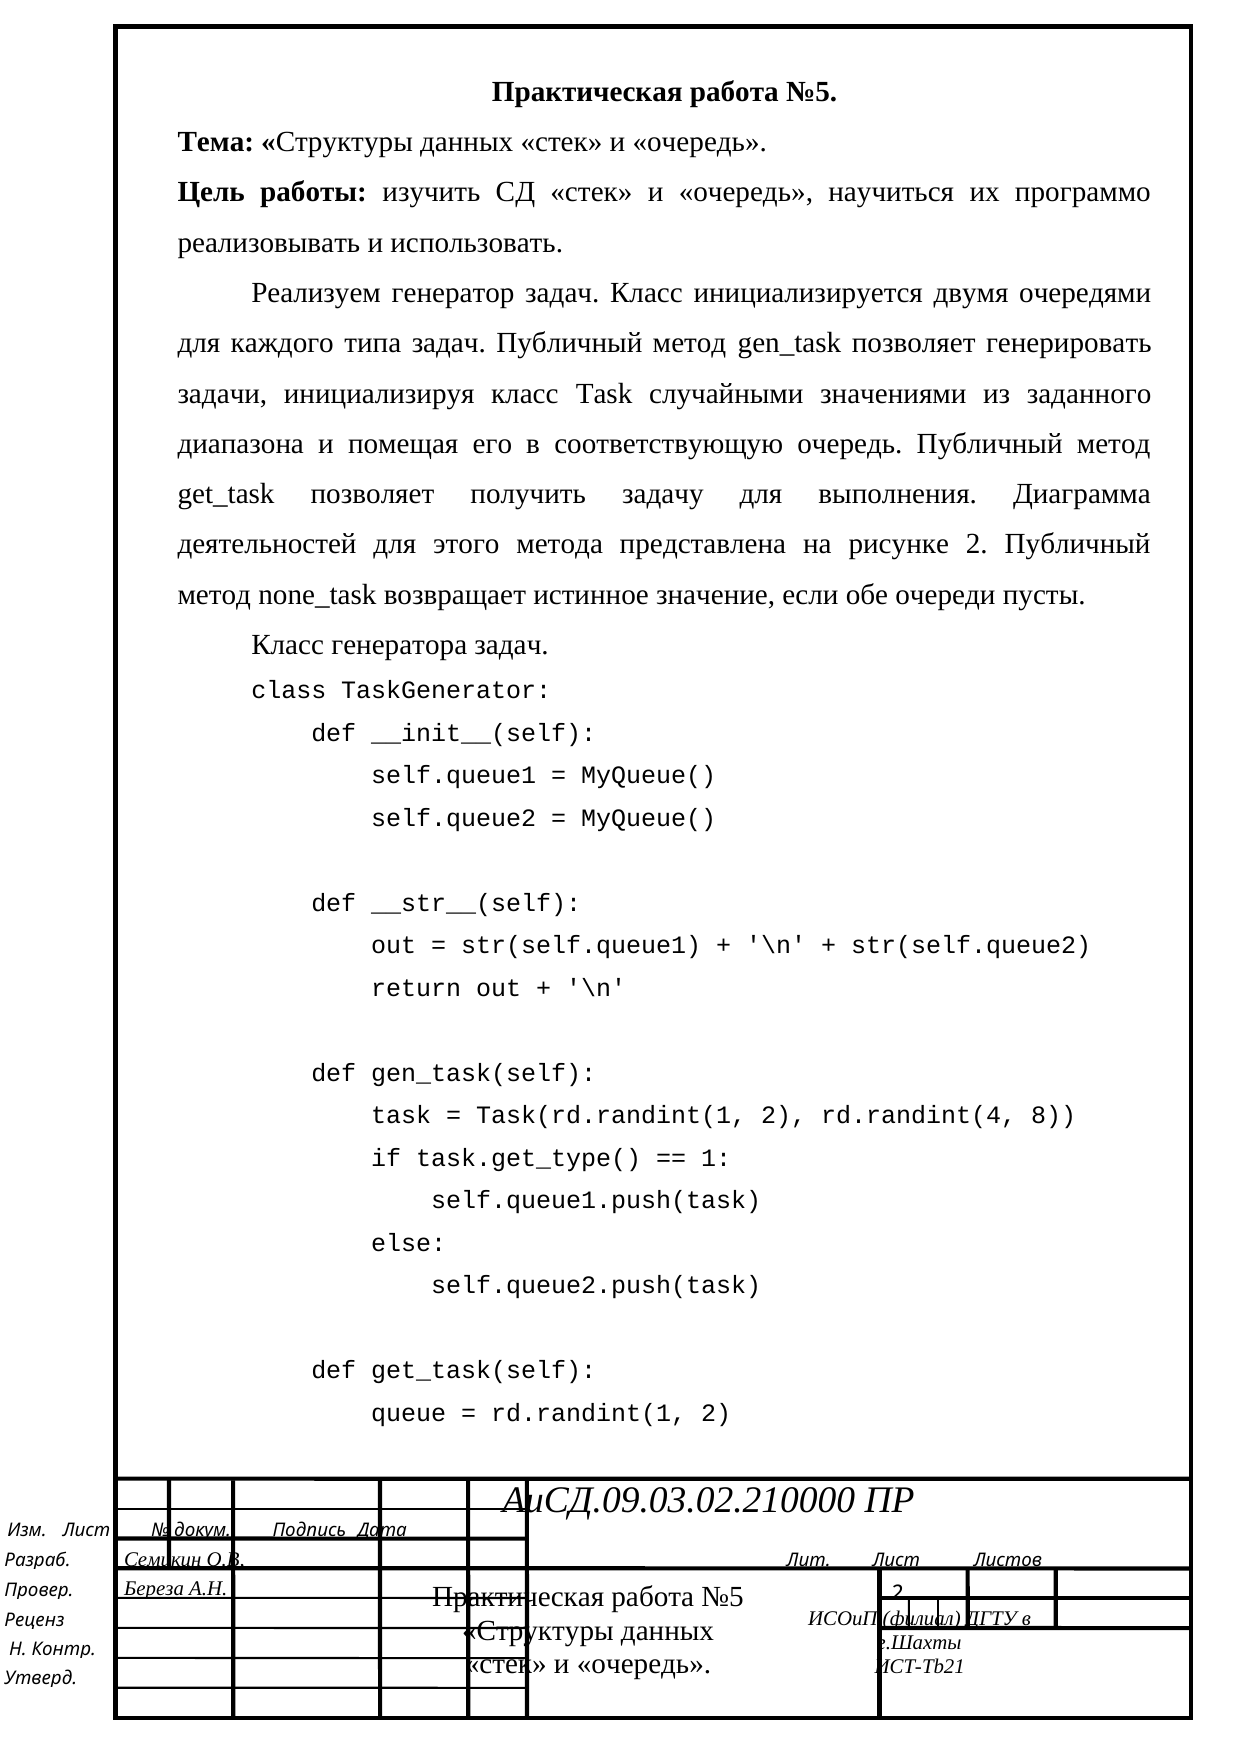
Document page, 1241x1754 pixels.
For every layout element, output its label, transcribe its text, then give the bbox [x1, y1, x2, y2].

text out = str(self.queue1) + '\n' + str(self.queue2) [177, 933, 1152, 961]
text self.queue1 = MyQueue() [177, 763, 1152, 791]
text Практическая работа №5. [177, 74, 1152, 107]
text Тема: «Структуры данных «стек» и «очередь». [177, 124, 1152, 158]
text Класс генератора задач. [177, 627, 1152, 661]
text def __init__(self): [177, 720, 1152, 748]
text def gen_task(self): [177, 1060, 1152, 1088]
text def get_task(self): [177, 1358, 1152, 1386]
text class TaskGenerator: [177, 678, 1152, 706]
text queue = rd.randint(1, 2) [177, 1400, 1152, 1428]
text task = Task(rd.randint(1, 2), rd.randint(4, 8)) [177, 1103, 1152, 1131]
text self.queue1.push(task) [177, 1188, 1152, 1216]
text if task.get_type() == 1: [177, 1145, 1152, 1173]
text def __str__(self): [177, 890, 1152, 918]
text self.queue2 = MyQueue() [177, 805, 1152, 833]
text else: [177, 1230, 1152, 1258]
text Реализуем генератор задач. Класс инициализируется двумя очередями для каждого типа задач. Публичный метод gen_task позволяет генерировать задачи, инициализируя класс Task случайными значениями из заданного диапазона и помещая его в соответствующую очередь. Публичный метод get_task позволяет получить задачу для выполнения. Диаграмма деятельностей для этого метода представлена на рисунке 2. Публичный метод none_task возвращает истинное значение, если обе очереди пусты. [177, 275, 1152, 611]
text self.queue2.push(task) [177, 1273, 1152, 1301]
text return out + '\n' [177, 975, 1152, 1003]
text Цель работы: изучить СД «стек» и «очередь», научиться их программо реализовывать и использовать. [177, 174, 1152, 258]
